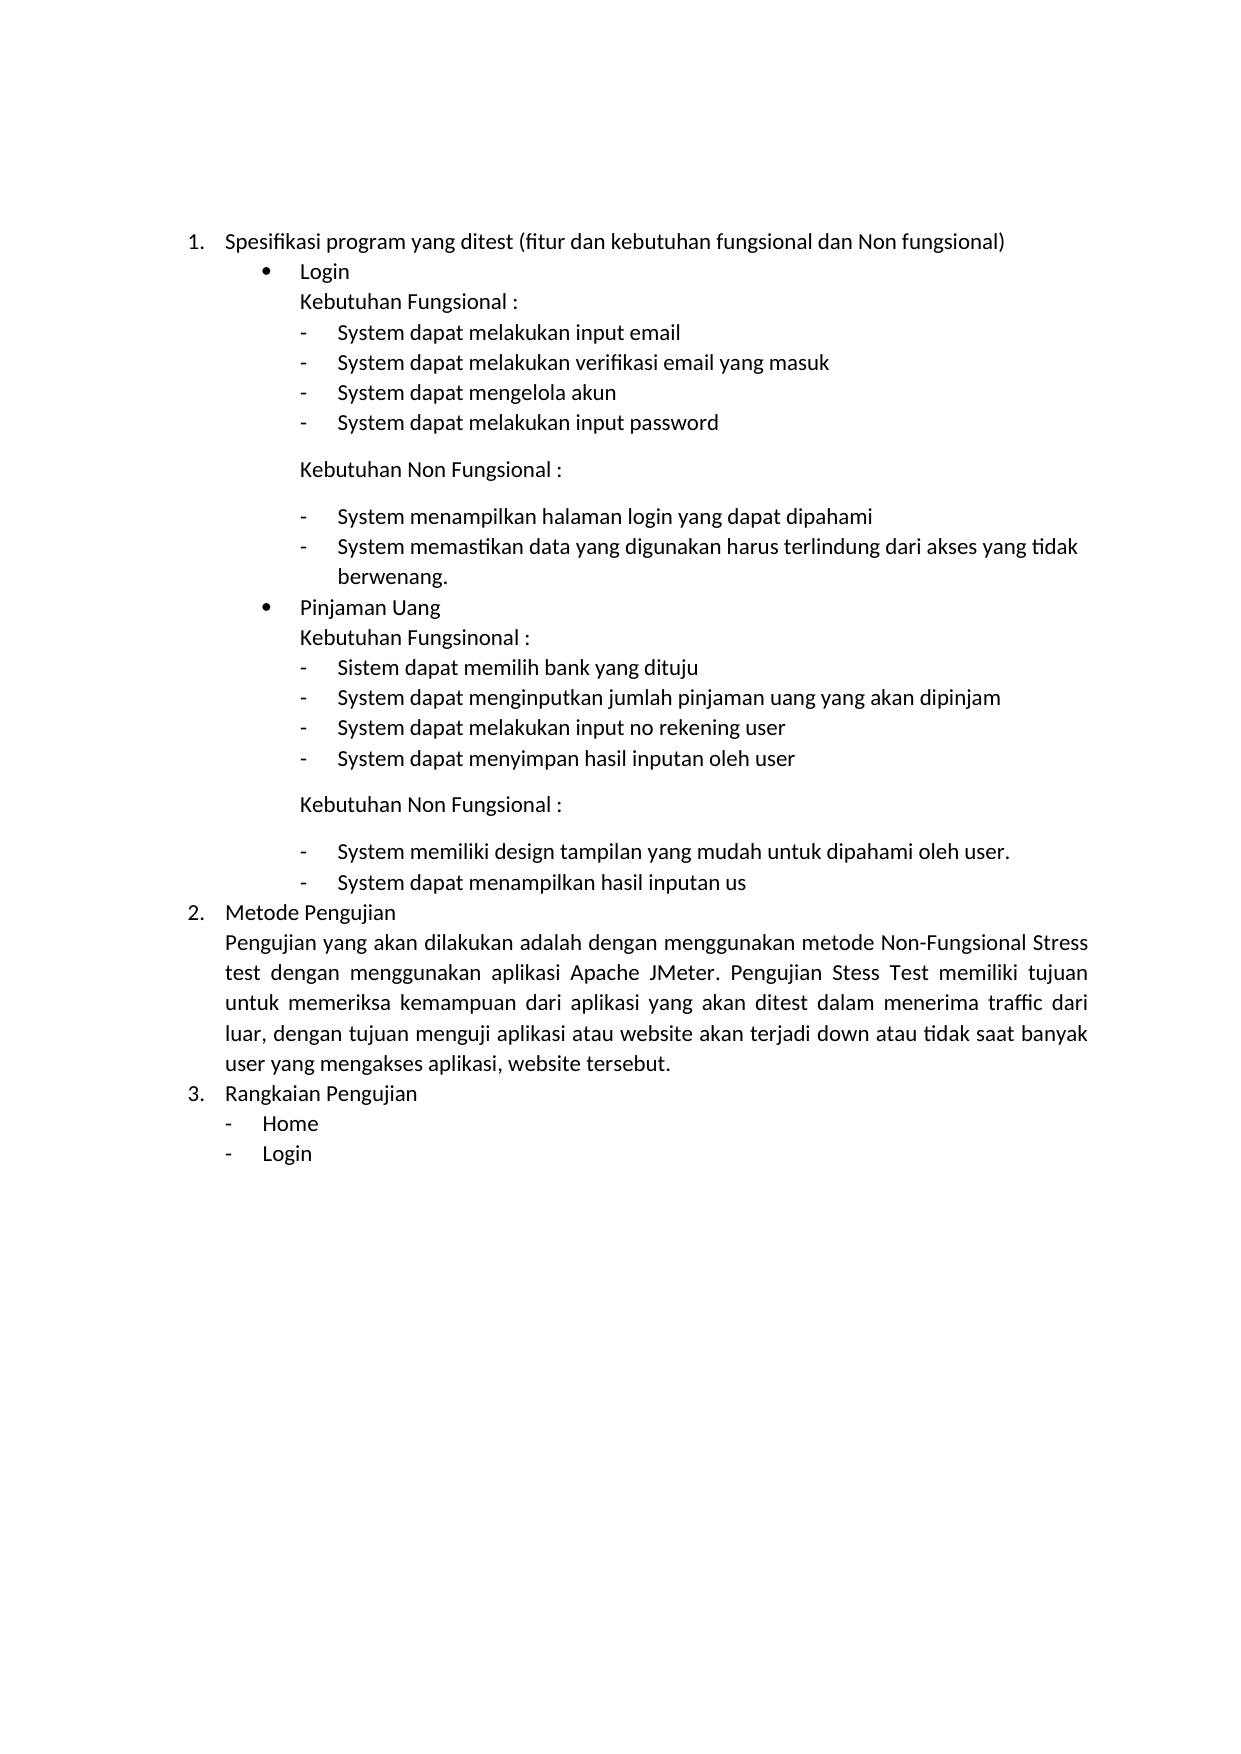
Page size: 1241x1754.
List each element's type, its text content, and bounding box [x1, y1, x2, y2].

list System dapat menampilkan hasil inputan us [300, 868, 1090, 896]
list Rangkaian Pengujian [187, 1079, 1090, 1107]
list Login [262, 257, 1090, 285]
list System dapat menginputkan jumlah pinjaman uang yang akan dipinjam [300, 683, 1090, 711]
list System menampilkan halaman login yang dapat dipahami [300, 502, 1090, 530]
text Kebutuhan Non Fungsional : [300, 791, 1090, 819]
list Metode Pengujian [187, 898, 1090, 926]
list Login [225, 1139, 1090, 1168]
list Pengujian yang akan dilakukan adalah dengan menggunakan metode Non-Fungsional Stress test dengan menggunakan aplikasi Apache JMeter. Pengujian Stess Test memiliki tujuan untuk memeriksa kemampuan dari aplikasi yang akan ditest dalam menerima traffic dari luar, dengan tujuan menguji aplikasi atau website akan terjadi down atau tidak saat banyak user yang mengakses aplikasi, website tersebut. [225, 928, 1090, 1077]
list System dapat melakukan input password [300, 408, 1090, 436]
list Kebutuhan Fungsional : [300, 287, 1090, 316]
list Home [225, 1109, 1090, 1137]
list System dapat melakukan input email [300, 318, 1090, 346]
list System memiliki design tampilan yang mudah untuk dipahami oleh user. [300, 837, 1090, 866]
list System memastikan data yang digunakan harus terlindung dari akses yang tidak berwenang. [300, 532, 1090, 591]
list System dapat menyimpan hasil inputan oleh user [300, 744, 1090, 772]
list System dapat mengelola akun [300, 378, 1090, 406]
list Kebutuhan Fungsinonal : [300, 623, 1090, 651]
list System dapat melakukan input no rekening user [300, 713, 1090, 742]
list Pinjaman Uang [262, 593, 1090, 621]
text Kebutuhan Non Fungsional : [300, 455, 1090, 483]
list System dapat melakukan verifikasi email yang masuk [300, 348, 1090, 376]
list Spesifikasi program yang ditest (fitur dan kebutuhan fungsional dan Non fungsional) [187, 227, 1090, 255]
list Sistem dapat memilih bank yang dituju [300, 653, 1090, 681]
